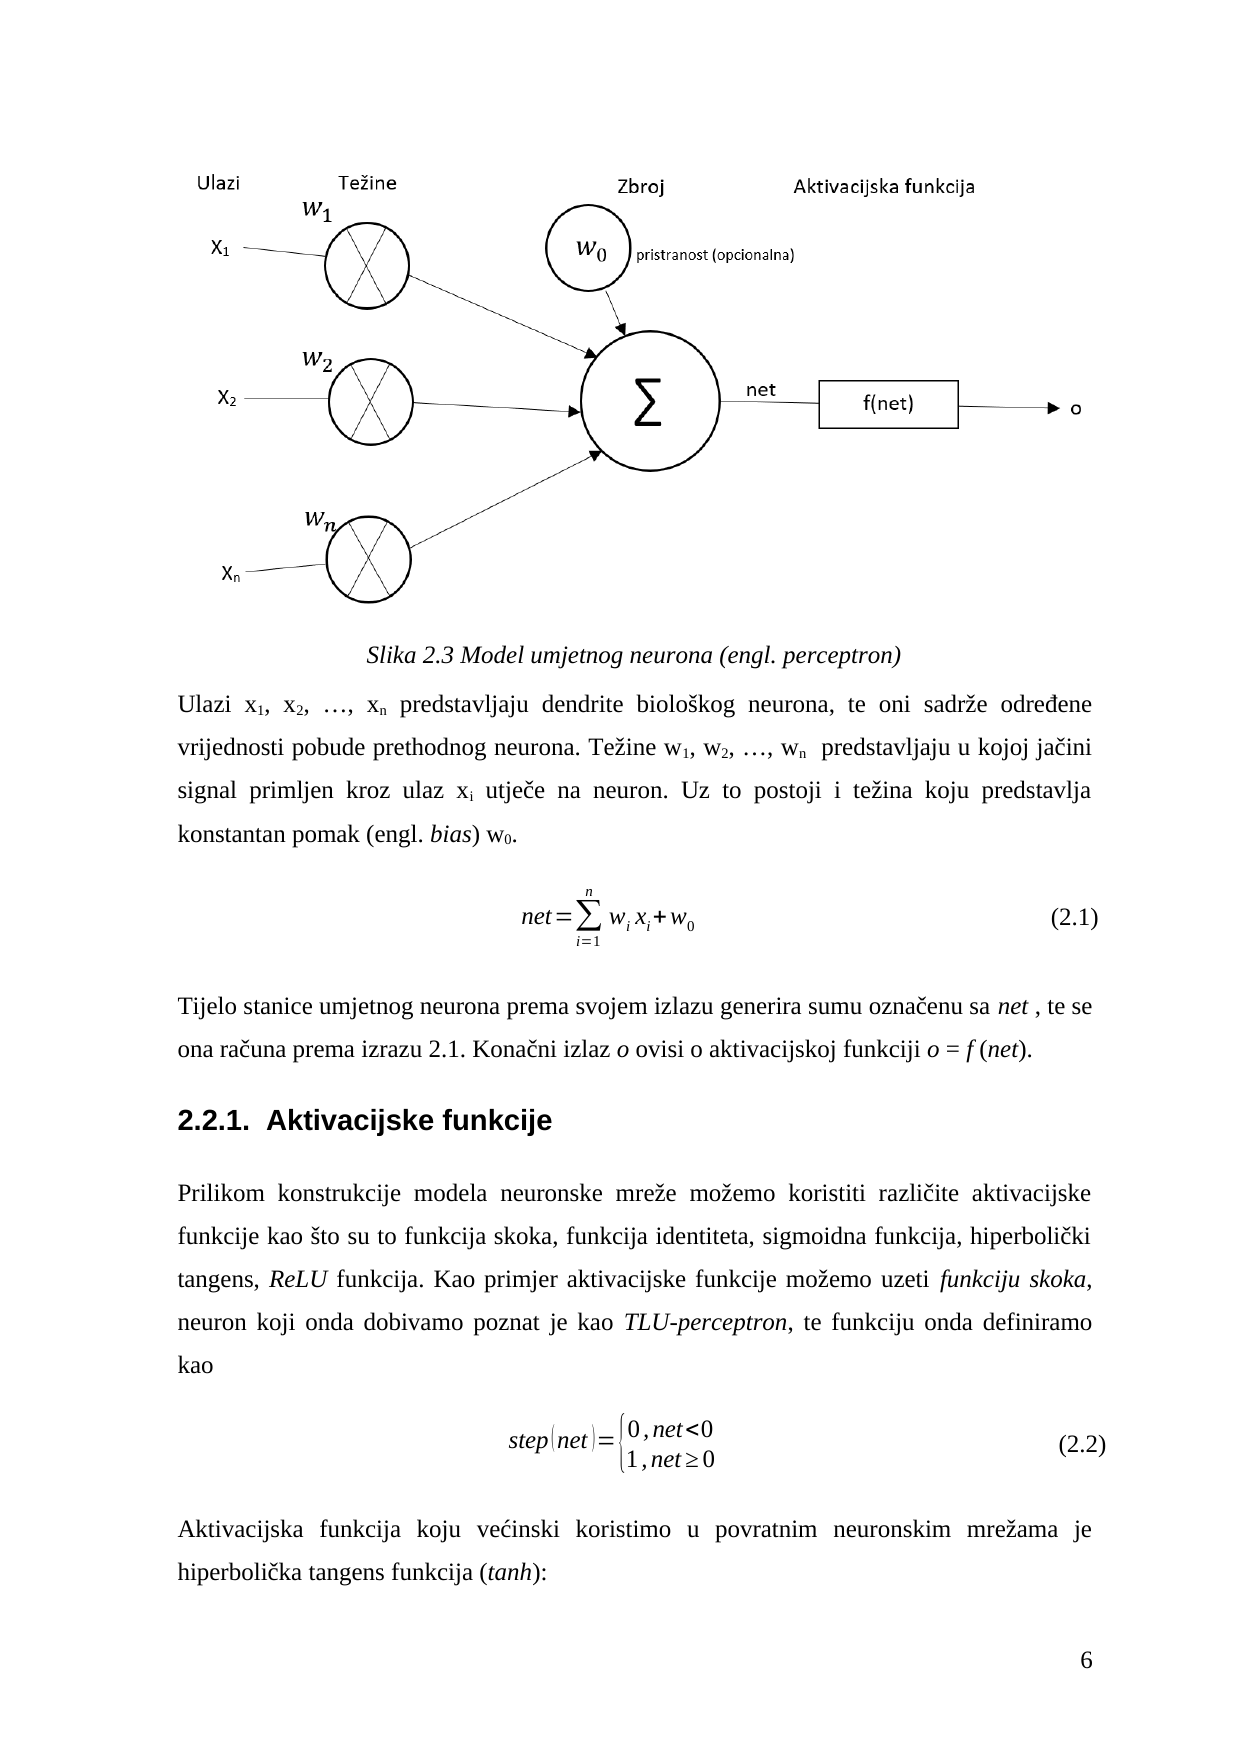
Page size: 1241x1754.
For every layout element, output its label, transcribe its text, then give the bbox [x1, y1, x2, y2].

text Ulazi x1, x2, …, xn predstavljaju dendrite biološkog neurona, te oni sadrže određene vrijednosti pobude prethodnog neurona. Težine w1, w2, …, wn predstavljaju u kojoj jačini signal primljen kroz ulaz xi utječe na neuron. Uz to postoji i težina koju predstavlja konstantan pomak (engl. bias) w0. [177, 689, 1092, 847]
text Prilikom konstrukcije modela neuronske mreže možemo koristiti različite aktivacijske funkcije kao što su to funkcija skoka, funkcija identiteta, sigmoidna funkcija, hiperbolički tangens, ReLU funkcija. Kao primjer aktivacijske funkcije možemo uzeti funkciju skoka, neuron koji onda dobivamo poznat je kao TLU-perceptron, te funkciju onda definiramo kao [177, 1178, 1092, 1379]
table_header [177, 868, 1039, 979]
table_header (2.2) [1046, 1400, 1117, 1501]
subtitle Aktivacijske funkcije [177, 1103, 1092, 1136]
table_header (2.1) [1039, 868, 1110, 979]
text Tijelo stanice umjetnog neurona prema svojem izlazu generira sumu označenu sa net , te se ona računa prema izrazu 2.1. Konačni izlaz o ovisi o aktivacijskoj funkciji o = f (net). [177, 991, 1092, 1063]
text Aktivacijska funkcija koju većinski koristimo u povratnim neuronskim mrežama je hiperbolička tangens funkcija (tanh): [177, 1514, 1092, 1586]
picture [177, 147, 1093, 620]
table_header [177, 1400, 1046, 1501]
